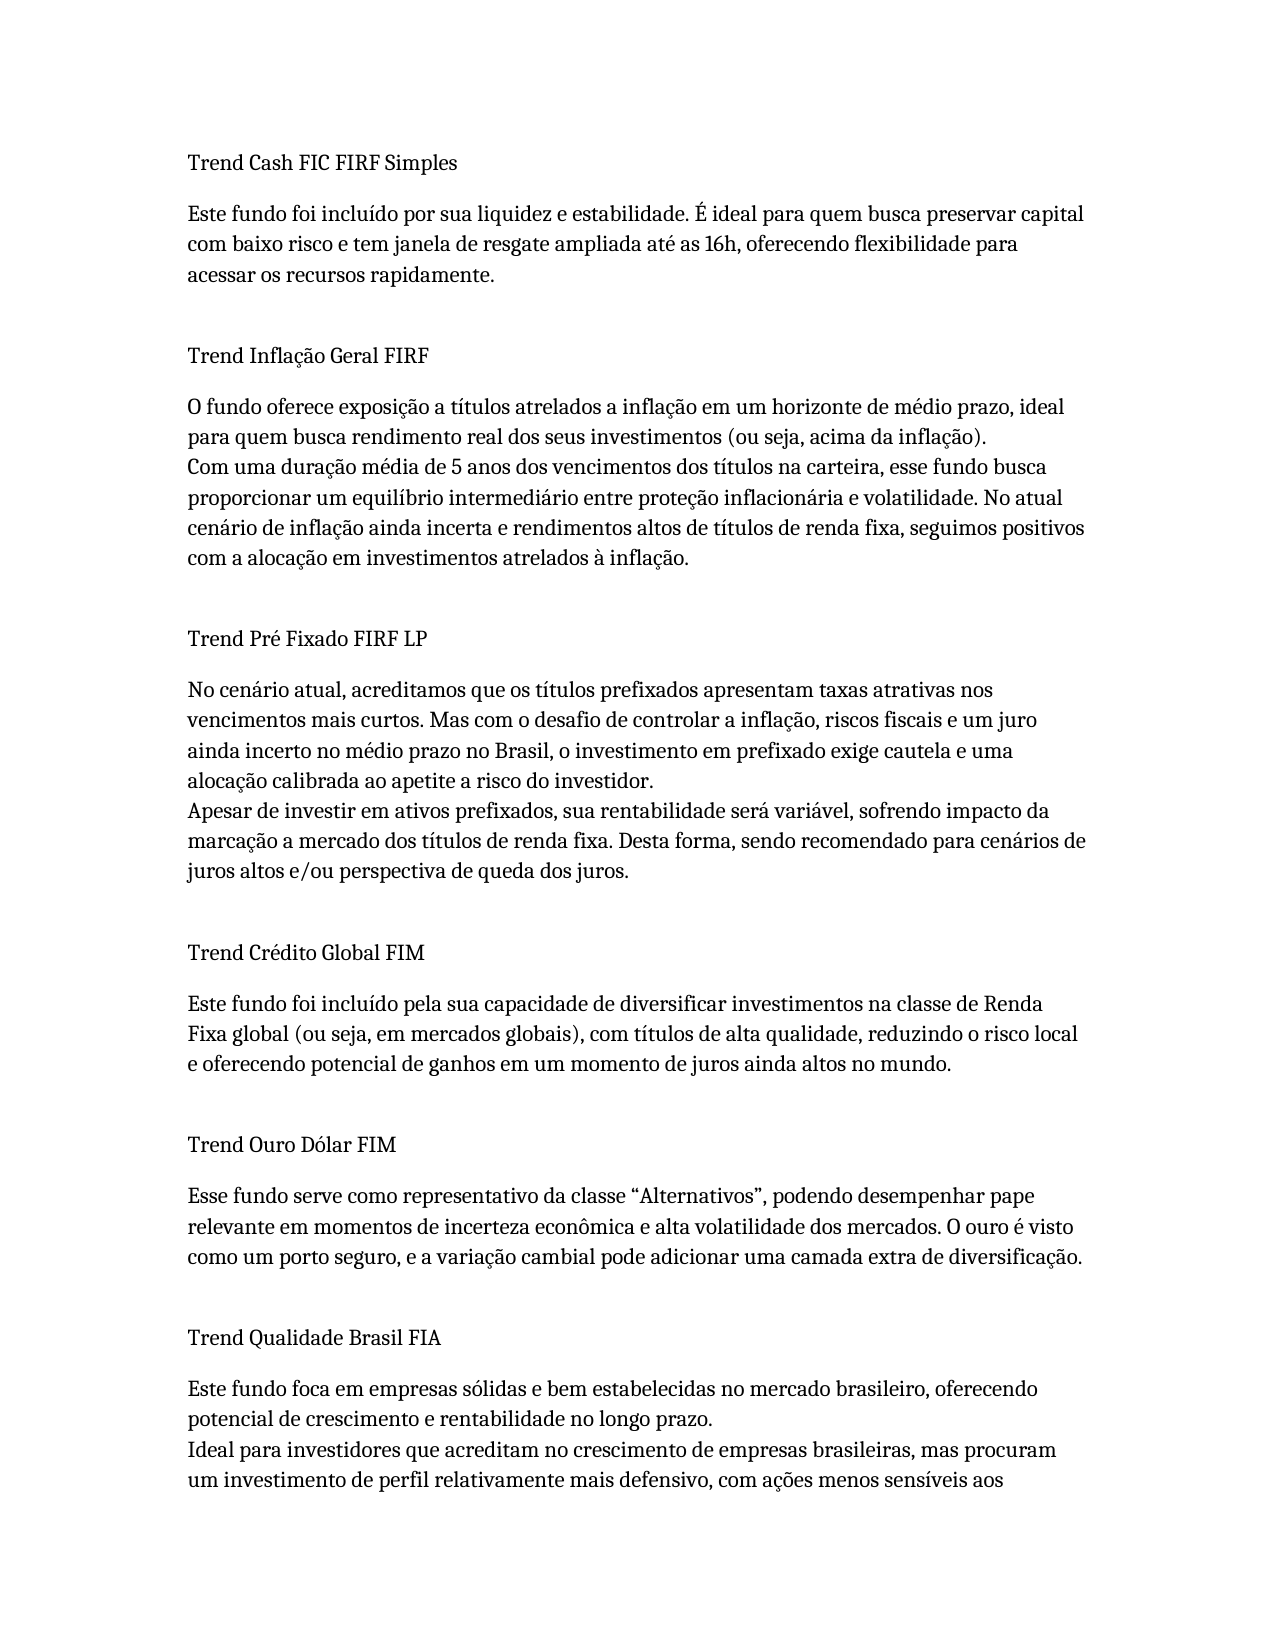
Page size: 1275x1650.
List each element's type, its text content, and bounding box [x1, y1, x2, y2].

text Trend Ouro Dólar FIM [187, 1132, 1087, 1159]
text Trend Qualidade Brasil FIA [187, 1325, 1087, 1351]
text Este fundo foi incluído por sua liquidez e estabilidade. É ideal para quem busca preservar capital com baixo risco e tem janela de resgate ampliada até as 16h, oferecendo flexibilidade para acessar os recursos rapidamente. [187, 201, 1087, 318]
text Esse fundo serve como representativo da classe “Alternativos”, podendo desempenhar pape relevante em momentos de incerteza econômica e alta volatilidade dos mercados. O ouro é visto como um porto seguro, e a variação cambial pode adicionar uma camada extra de diversificação. [187, 1183, 1087, 1300]
text Trend Cash FIC FIRF Simples [187, 150, 1087, 176]
text No cenário atual, acreditamos que os títulos prefixados apresentam taxas atrativas nos vencimentos mais curtos. Mas com o desafio de controlar a inflação, riscos fiscais e um juro ainda incerto no médio prazo no Brasil, o investimento em prefixado exige cautela e uma alocação calibrada ao apetite a risco do investidor. Apesar de investir em ativos prefixados, sua rentabilidade será variável, sofrendo impacto da marcação a mercado dos títulos de renda fixa. Desta forma, sendo recomendado para cenários de juros altos e/ou perspectiva de queda dos juros. [187, 677, 1087, 915]
text Trend Crédito Global FIM [187, 939, 1087, 966]
text O fundo oferece exposição a títulos atrelados a inflação em um horizonte de médio prazo, ideal para quem busca rendimento real dos seus investimentos (ou seja, acima da inflação). Com uma duração média de 5 anos dos vencimentos dos títulos na carteira, esse fundo busca proporcionar um equilíbrio intermediário entre proteção inflacionária e volatilidade. No atual cenário de inflação ainda incerta e rendimentos altos de títulos de renda fixa, seguimos positivos com a alocação em investimentos atrelados à inflação. [187, 394, 1087, 601]
text Este fundo foi incluído pela sua capacidade de diversificar investimentos na classe de Renda Fixa global (ou seja, em mercados globais), com títulos de alta qualidade, reduzindo o risco local e oferecendo potencial de ganhos em um momento de juros ainda altos no mundo. [187, 991, 1087, 1108]
text Trend Pré Fixado FIRF LP [187, 626, 1087, 652]
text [187, 1376, 1087, 1493]
text Trend Inflação Geral FIRF [187, 343, 1087, 369]
